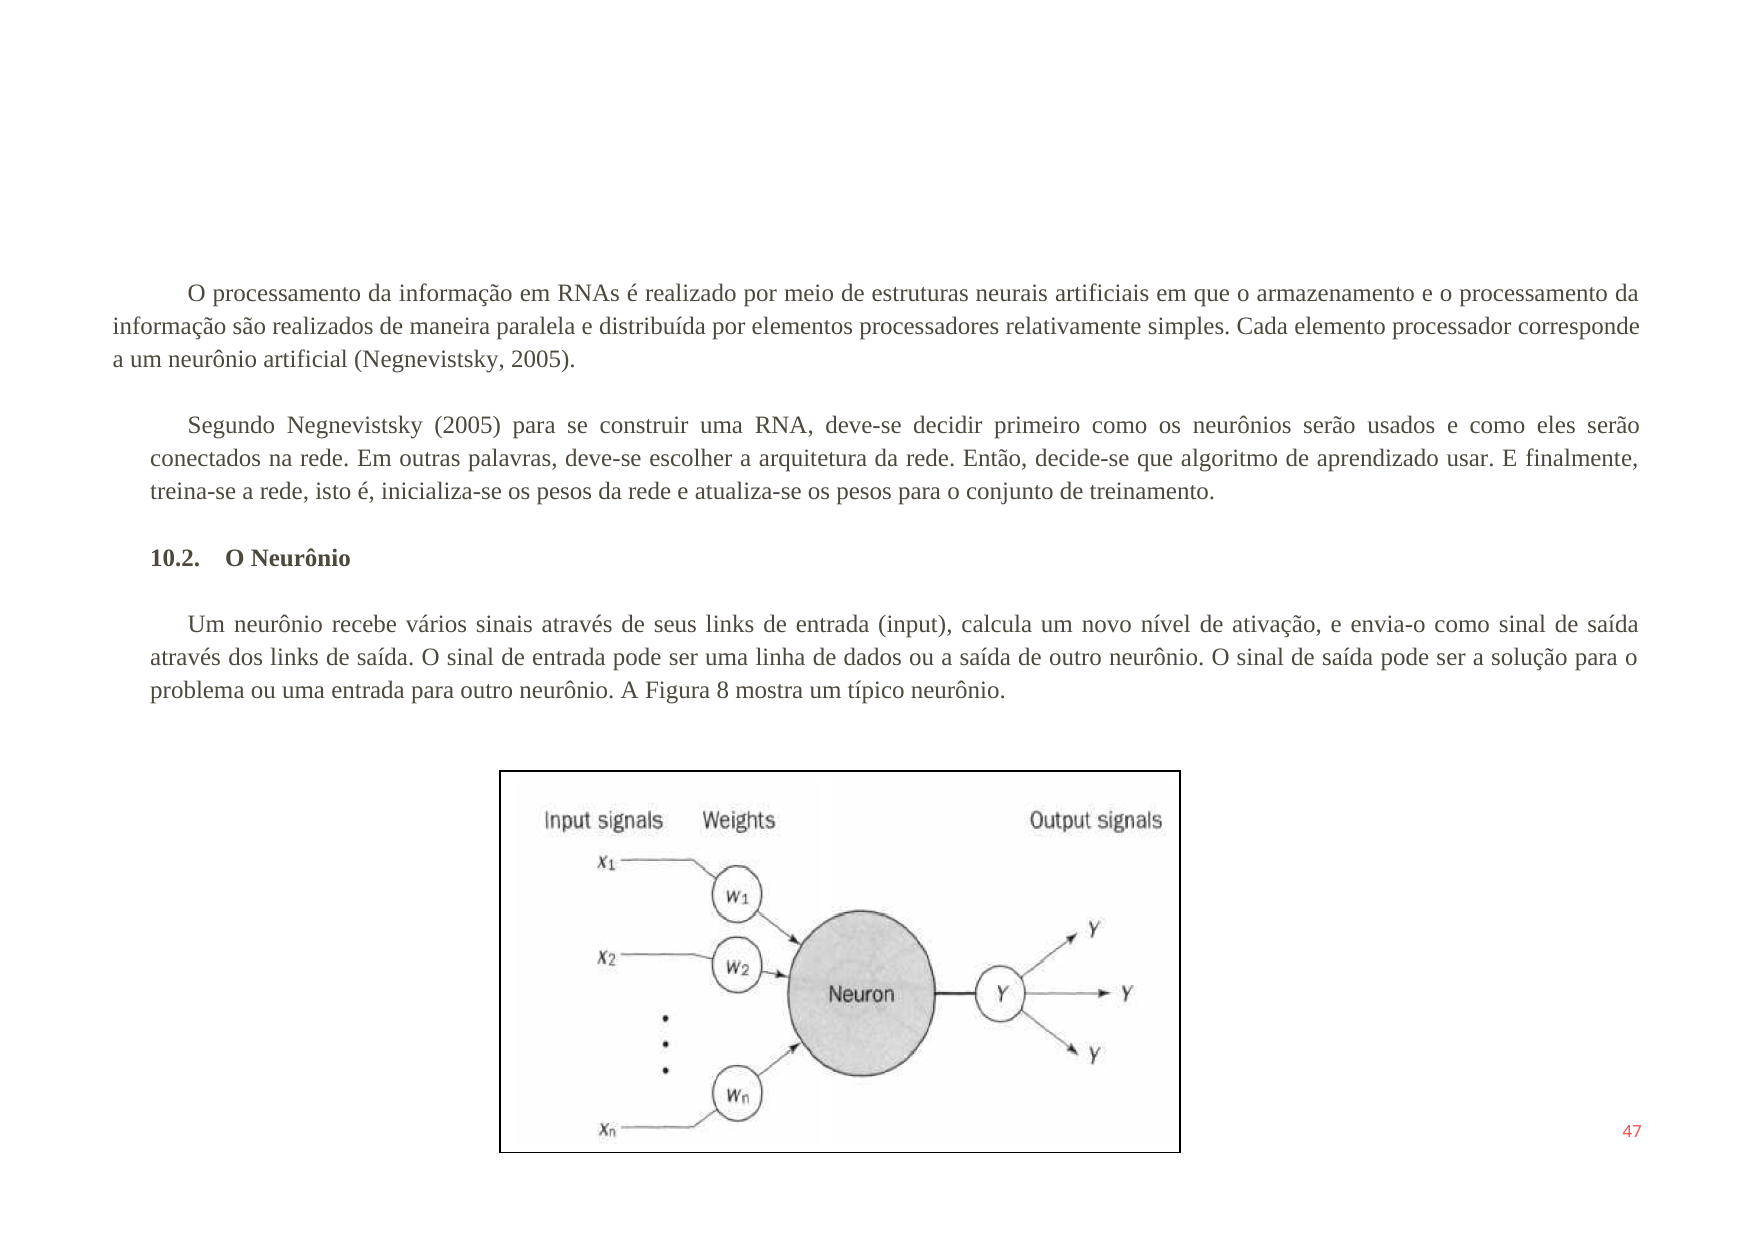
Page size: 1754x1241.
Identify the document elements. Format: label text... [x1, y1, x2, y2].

list O Neurônio [150, 543, 1641, 571]
text O processamento da informação em RNAs é realizado por meio de estruturas neurais artificiais em que o armazenamento e o processamento da informação são realizados de maneira paralela e distribuída por elementos processadores relativamente simples. Cada elemento processador corresponde a um neurônio artificial (Negnevistsky, 2005). [112, 278, 1641, 373]
picture [515, 778, 1172, 1145]
text Segundo Negnevistsky (2005) para se construir uma RNA, deve-se decidir primeiro como os neurônios serão usados e como eles serão conectados na rede. Em outras palavras, deve-se escolher a arquitetura da rede. Então, decide-se que algoritmo de aprendizado usar. E finalmente, treina-se a rede, isto é, inicializa-se os pesos da rede e atualiza-se os pesos para o conjunto de treinamento. [150, 410, 1641, 505]
text Um neurônio recebe vários sinais através de seus links de entrada (input), calcula um novo nível de ativação, e envia-o como sinal de saída através dos links de saída. O sinal de entrada pode ser uma linha de dados ou a saída de outro neurônio. O sinal de saída pode ser a solução para o problema ou uma entrada para outro neurônio. A Figura 8 mostra um típico neurônio. [150, 609, 1641, 704]
